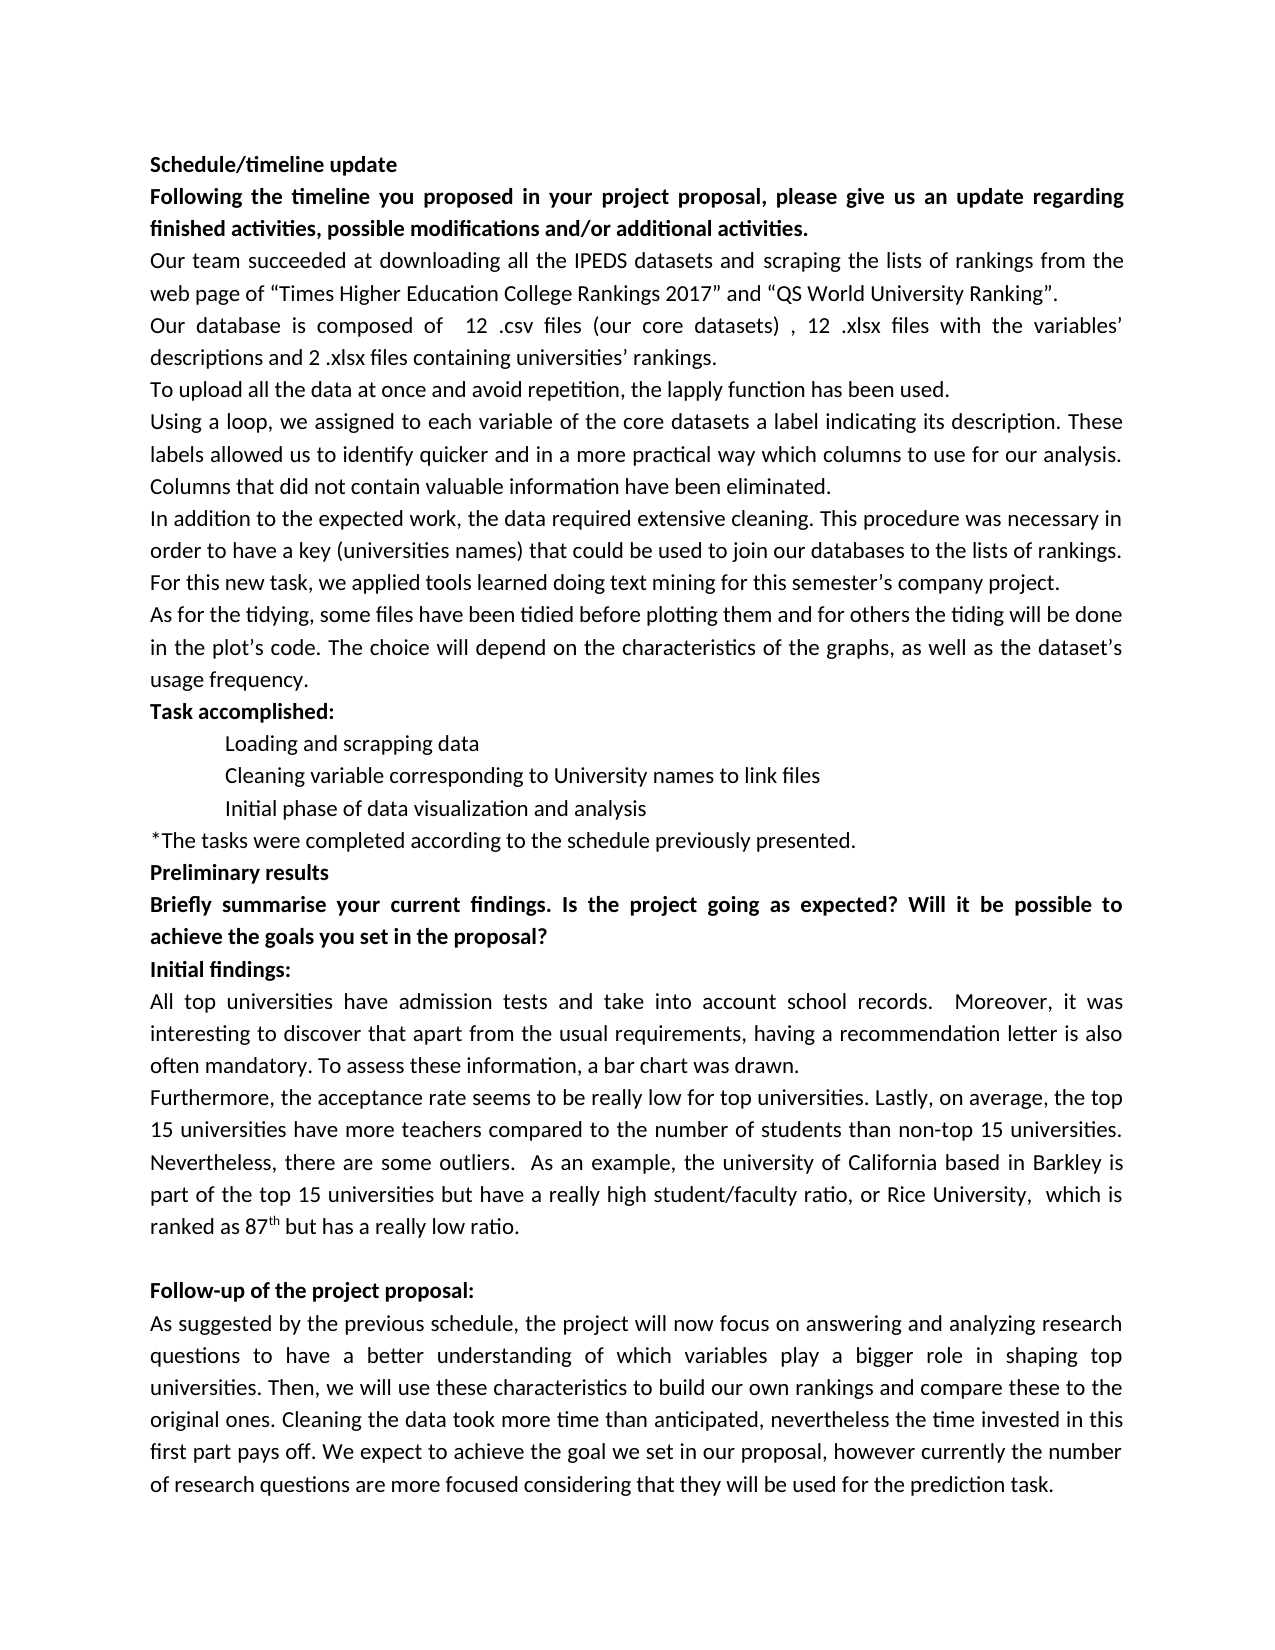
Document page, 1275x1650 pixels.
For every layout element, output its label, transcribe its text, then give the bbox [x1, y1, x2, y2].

text Initial findings: [150, 955, 1125, 983]
text Our database is composed of 12 .csv files (our core datasets) , 12 .xlsx files with the variables’ descriptions and 2 .xlsx files containing universities’ rankings. [150, 311, 1125, 371]
text Briefly summarise your current findings. Is the project going as expected? Will it be possible to achieve the goals you set in the proposal? [150, 890, 1125, 951]
text Follow-up of the project proposal: [150, 1277, 1125, 1304]
text Preliminary results [150, 858, 1125, 886]
text As for the tidying, some files have been tidied before plotting them and for others the tiding will be done in the plot’s code. The choice will depend on the characteristics of the graphs, as well as the dataset’s usage frequency. [150, 601, 1125, 693]
text All top universities have admission tests and take into account school records. Moreover, it was interesting to discover that apart from the usual requirements, having a recommendation letter is also often mandatory. To assess these information, a bar chart was drawn. [150, 987, 1125, 1079]
text Task accomplished: [150, 697, 1125, 725]
text Schedule/timeline update [150, 150, 1125, 178]
text Furthermore, the acceptance rate seems to be really low for top universities. Lastly, on average, the top 15 universities have more teachers compared to the number of students than non-top 15 universities. Nevertheless, there are some outliers. As an example, the university of California based in Barkley is part of the top 15 universities but have a really high student/faculty ratio, or Rice University, which is ranked as 87th but has a really low ratio. [150, 1083, 1125, 1240]
text Using a loop, we assigned to each variable of the core datasets a label indicating its description. These labels allowed us to identify quicker and in a more practical way which columns to use for our analysis. Columns that did not contain valuable information have been eliminated. [150, 407, 1125, 500]
text Loading and scrapping data [150, 729, 1125, 757]
text To upload all the data at once and avoid repetition, the lapply function has been used. [150, 375, 1125, 403]
text Our team succeeded at downloading all the IPEDS datasets and scraping the lists of rankings from the web page of “Times Higher Education College Rankings 2017” and “QS World University Ranking”. [150, 247, 1125, 307]
text Following the timeline you proposed in your project proposal, please give us an update regarding finished activities, possible modifications and/or additional activities. [150, 182, 1125, 242]
text Initial phase of data visualization and analysis [150, 794, 1125, 822]
text Cleaning variable corresponding to University names to link files [150, 762, 1125, 789]
text *The tasks were completed according to the schedule previously presented. [150, 826, 1125, 854]
text As suggested by the previous schedule, the project will now focus on answering and analyzing research questions to have a better understanding of which variables play a bigger role in shaping top universities. Then, we will use these characteristics to build our own rankings and compare these to the original ones. Cleaning the data took more time than anticipated, nevertheless the time invested in this first part pays off. We expect to achieve the goal we set in our proposal, however currently the number of research questions are more focused considering that they will be used for the prediction task. [150, 1309, 1125, 1498]
text In addition to the expected work, the data required extensive cleaning. This procedure was necessary in order to have a key (universities names) that could be used to join our databases to the lists of rankings. For this new task, we applied tools learned doing text mining for this semester’s company project. [150, 504, 1125, 596]
